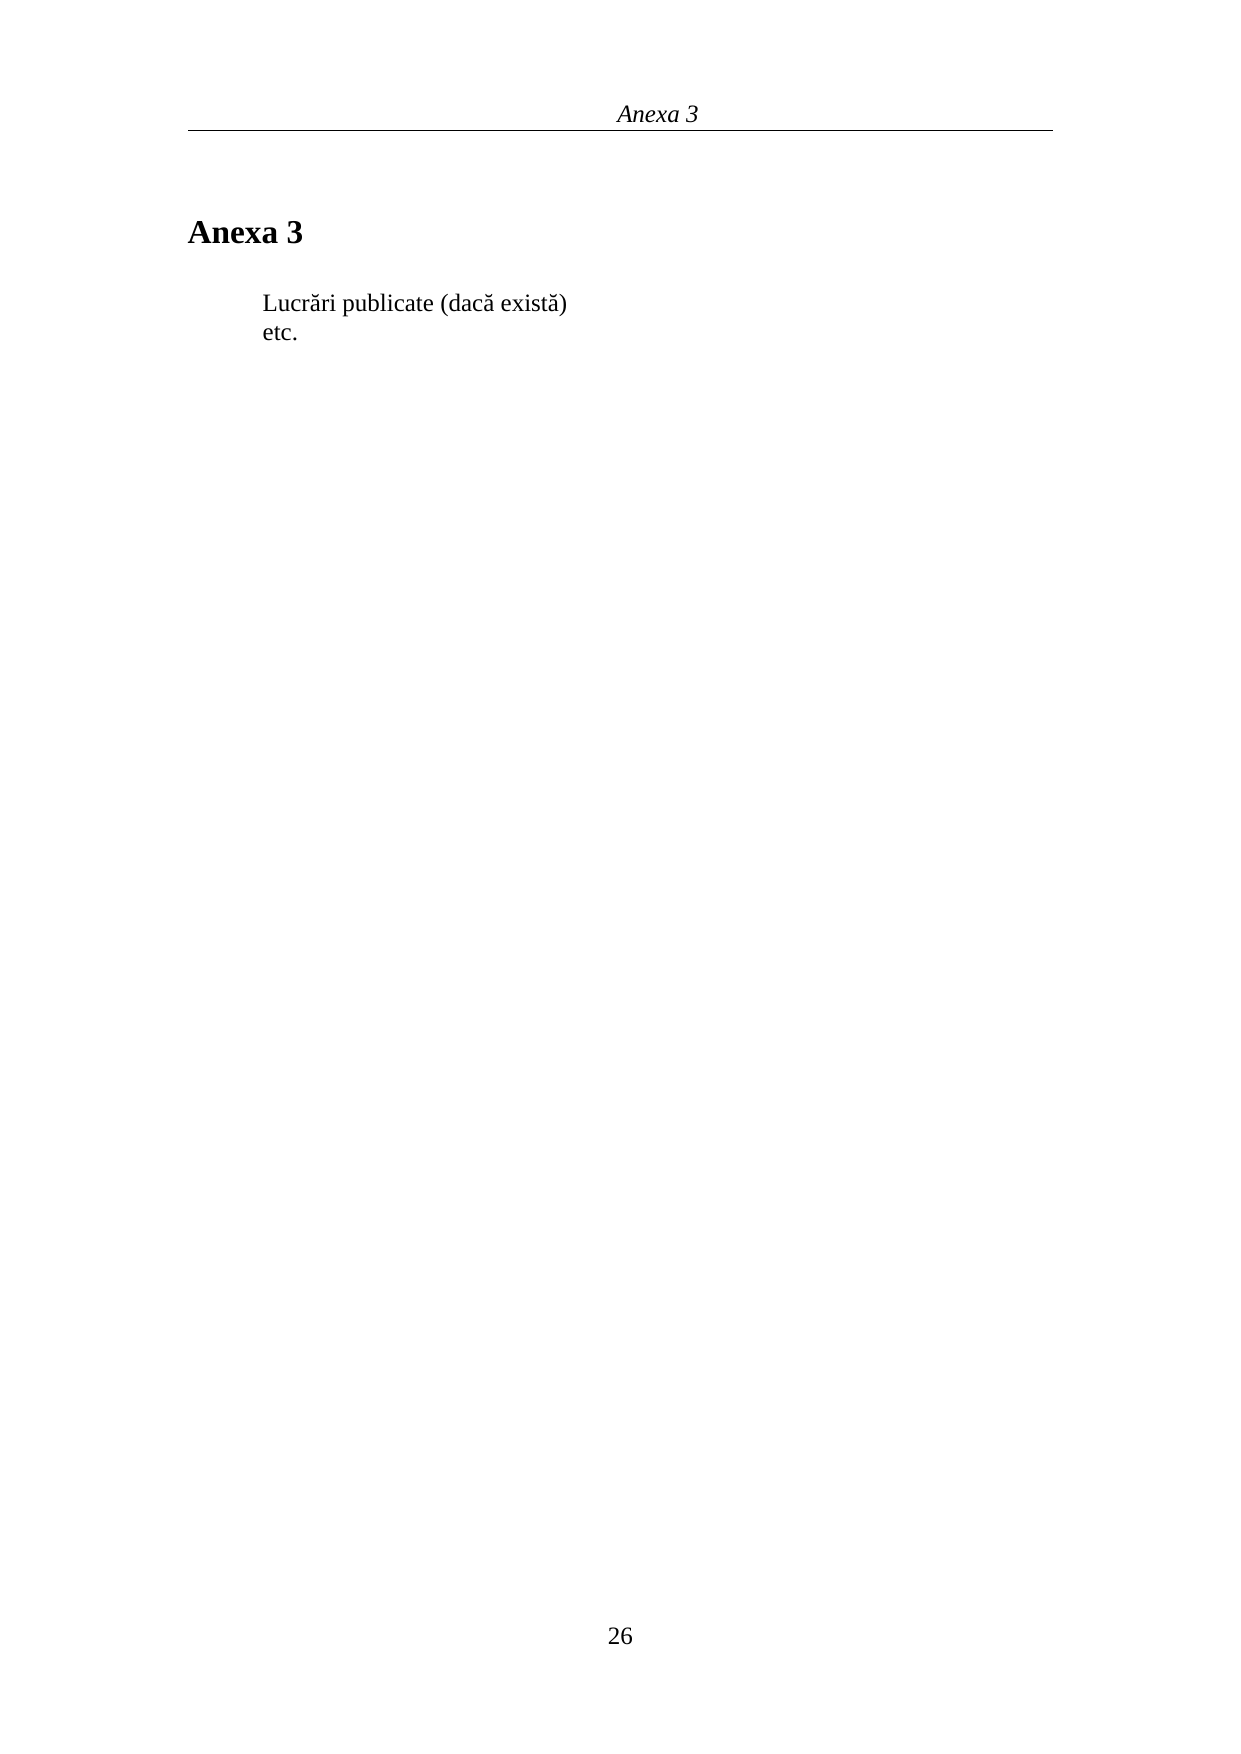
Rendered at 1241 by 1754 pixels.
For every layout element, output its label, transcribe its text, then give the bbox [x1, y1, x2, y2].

subtitle Anexa 3 [187, 212, 1053, 251]
text Lucrări publicate (dacă există) [187, 288, 1053, 317]
text etc. [187, 317, 1053, 346]
